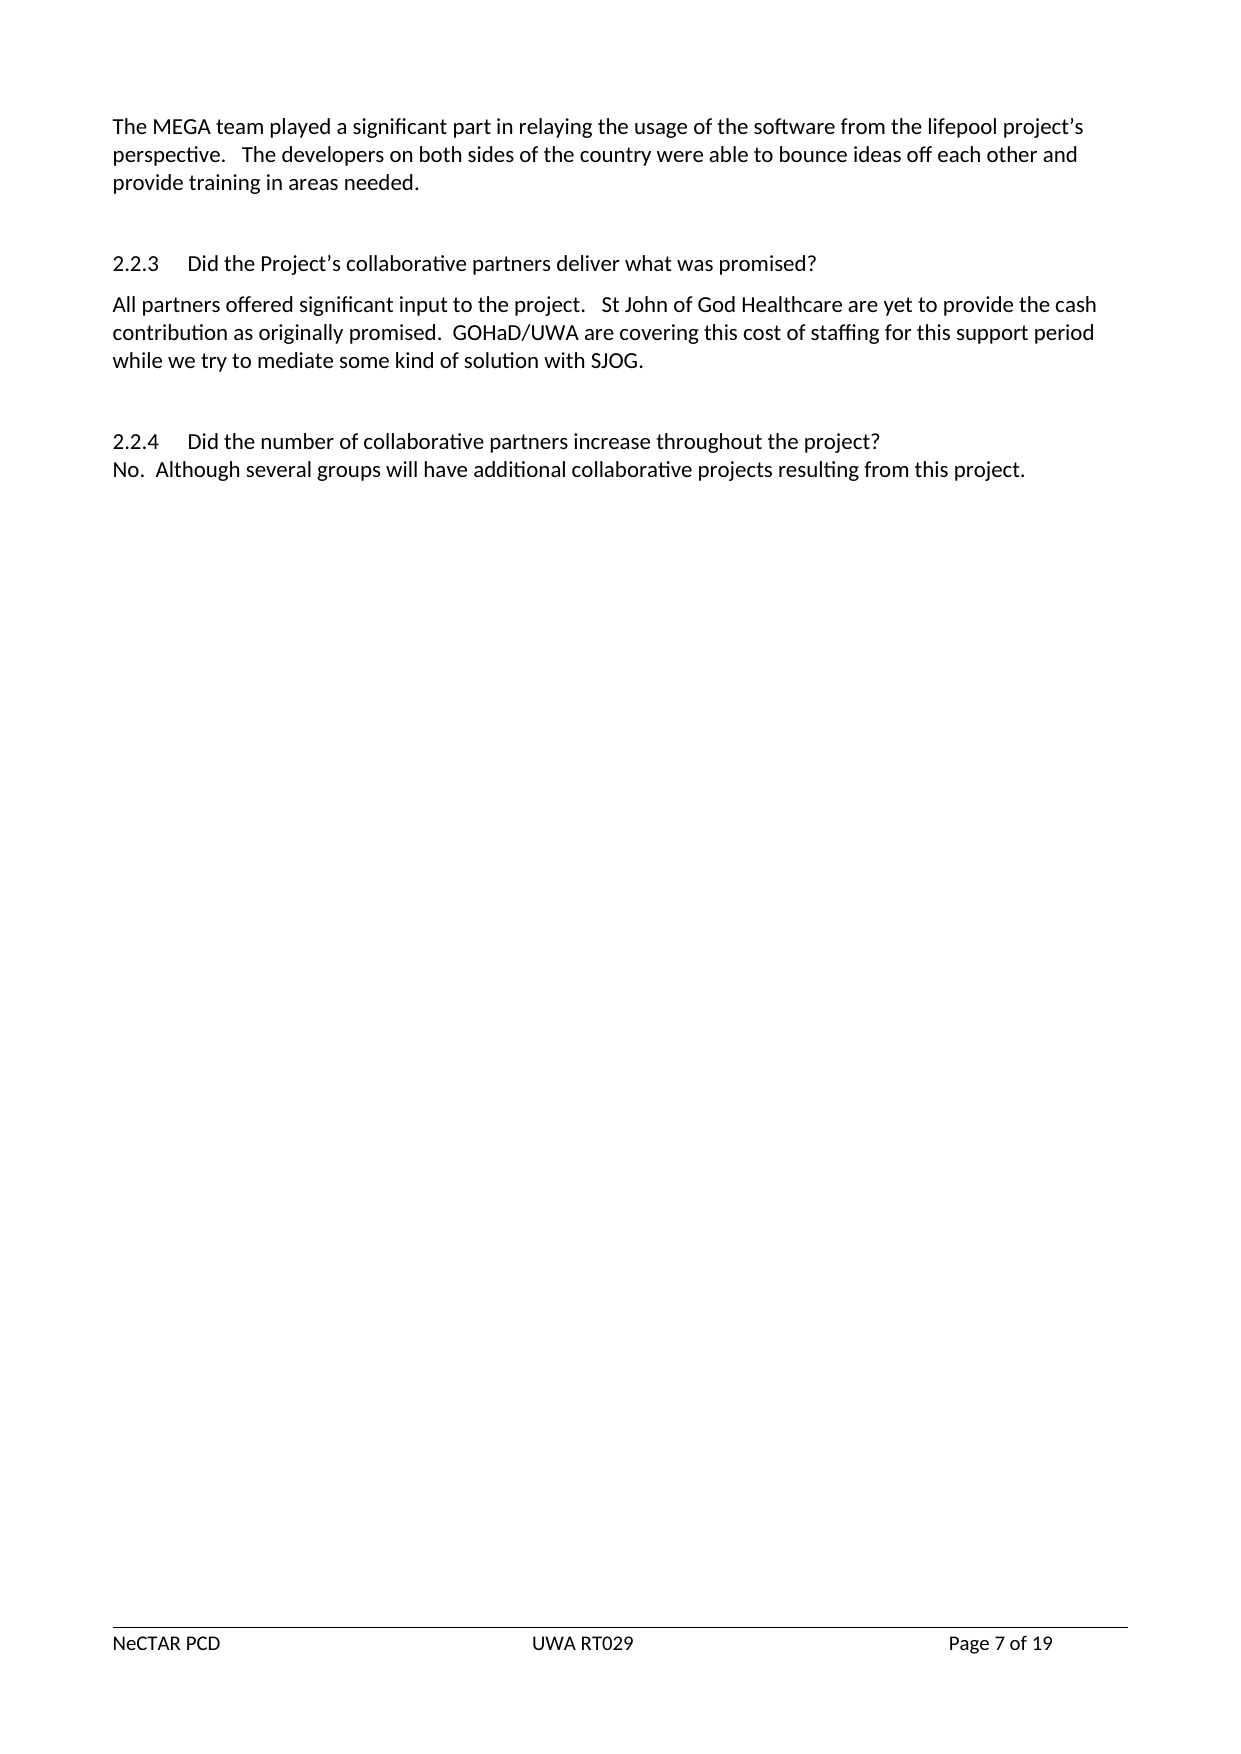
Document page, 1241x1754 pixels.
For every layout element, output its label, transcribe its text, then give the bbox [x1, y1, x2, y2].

text 2.2.3 Did the Project’s collaborative partners deliver what was promised? [112, 249, 1128, 278]
text The MEGA team played a significant part in relaying the usage of the software from the lifepool project’s perspective. The developers on both sides of the country were able to bounce ideas off each other and provide training in areas needed. [112, 112, 1128, 197]
text No. Although several groups will have additional collaborative projects resulting from this project. [112, 455, 1128, 483]
text 2.2.4 Did the number of collaborative partners increase throughout the project? [112, 427, 1128, 455]
